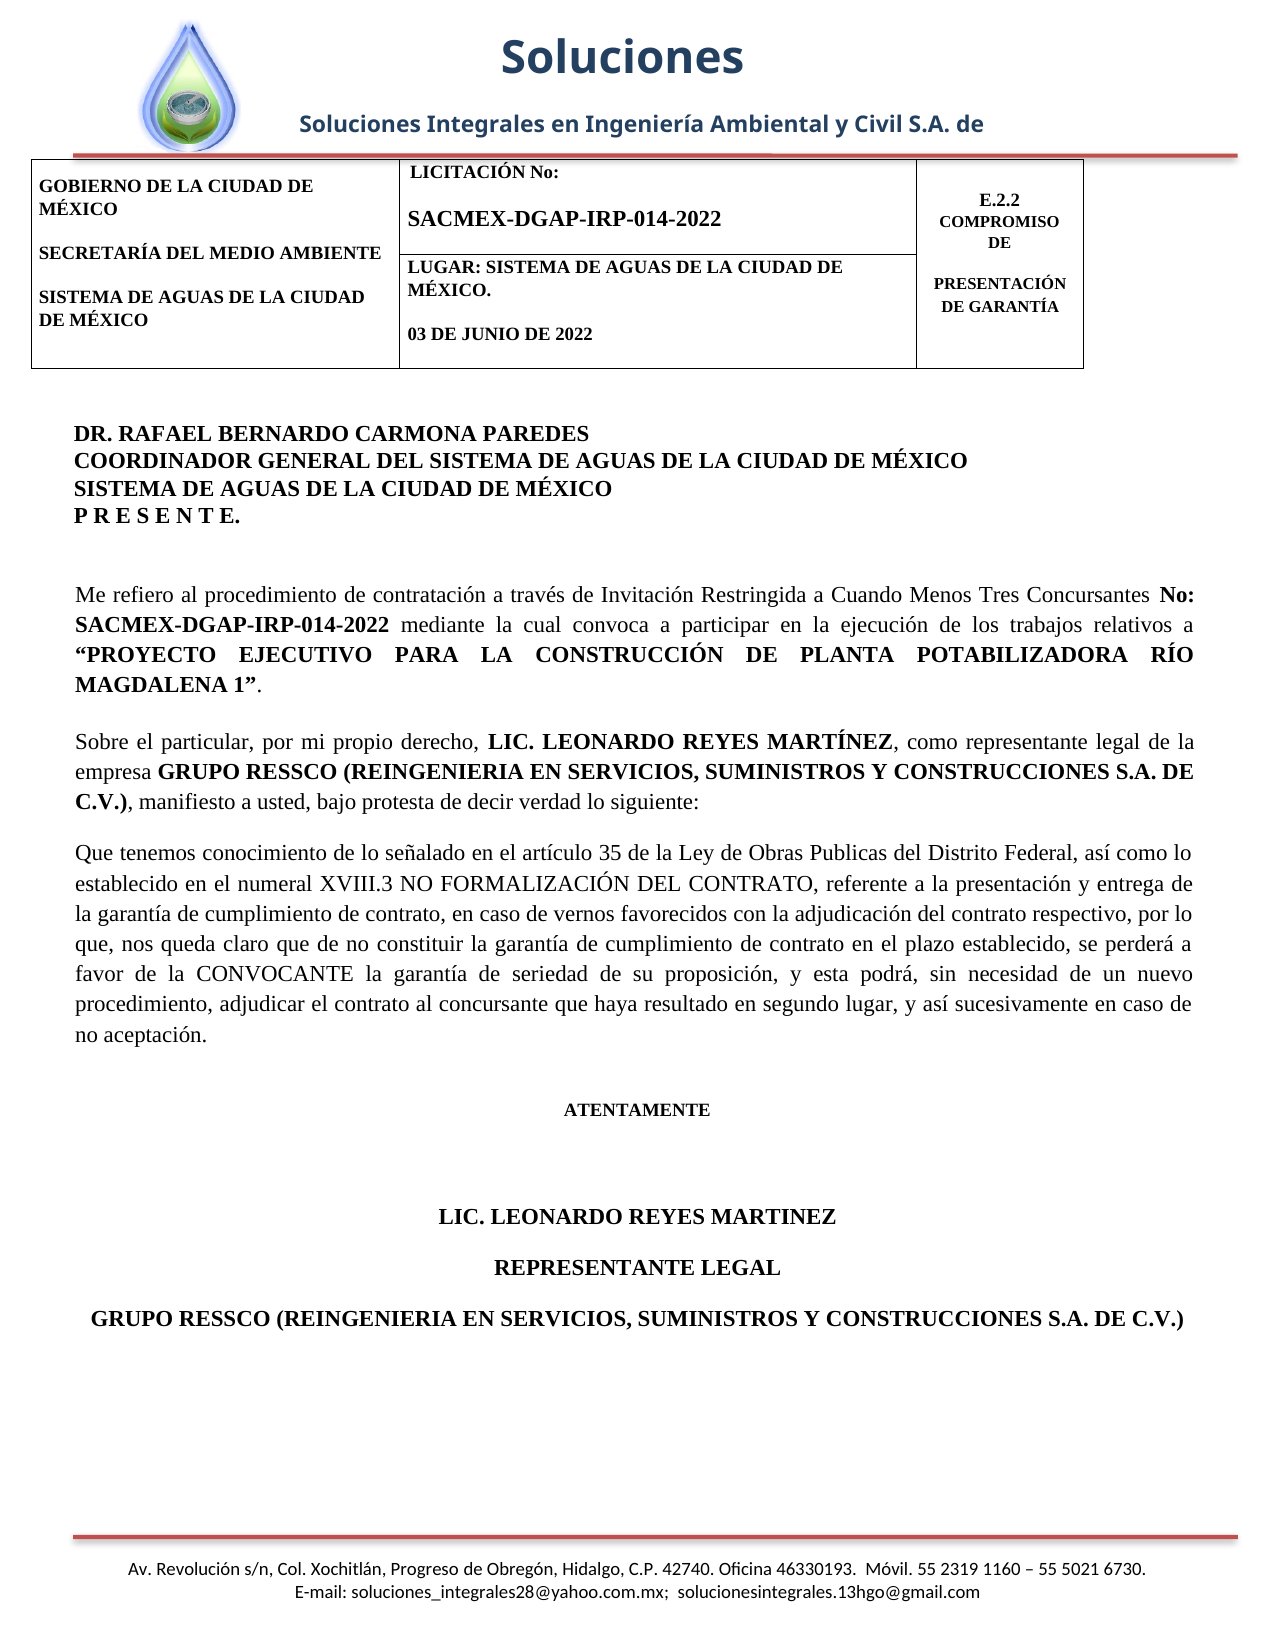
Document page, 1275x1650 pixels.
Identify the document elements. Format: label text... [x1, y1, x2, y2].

table_cell LUGAR: SISTEMA DE AGUAS DE LA CIUDAD DE MÉXICO. 03 DE JUNIO DE 2022 [400, 255, 916, 368]
text SISTEMA DE AGUAS DE LA CIUDAD DE MÉXICO [73, 475, 1200, 501]
text REPRESENTANTE LEGAL [75, 1254, 1200, 1281]
text DR. RAFAEL BERNARDO CARMONA PAREDES [73, 420, 1200, 446]
text P R E S E N T E. [73, 502, 1200, 528]
picture [131, 16, 242, 153]
text COORDINADOR GENERAL DEL SISTEMA DE AGUAS DE LA CIUDAD DE MÉXICO [73, 447, 1200, 473]
text Sobre el particular, por mi propio derecho, LIC. LEONARDO REYES MARTÍNEZ, como representante legal de la empresa GRUPO RESSCO (REINGENIERIA EN SERVICIOS, SUMINISTROS Y CONSTRUCCIONES S.A. DE C.V.), manifiesto a usted, bajo protesta de decir verdad lo siguiente: [75, 728, 1195, 815]
table_header E.2.2 COMPROMISO DE PRESENTACIÓN DE GARANTÍA [917, 160, 1083, 368]
text ATENTAMENTE [355, 1099, 919, 1120]
table_header GOBIERNO DE LA CIUDAD DE MÉXICO SECRETARÍA DEL MEDIO AMBIENTE SISTEMA DE AGUAS DE LA CIUDAD DE MÉXICO [32, 160, 399, 368]
text Que tenemos conocimiento de lo señalado en el artículo 35 de la Ley de Obras Publicas del Distrito Federal, así como lo establecido en el numeral XVIII.3 NO FORMALIZACIÓN DEL CONTRATO, referente a la presentación y entrega de la garantía de cumplimiento de contrato, en caso de vernos favorecidos con la adjudicación del contrato respectivo, por lo que, nos queda claro que de no constituir la garantía de cumplimiento de contrato en el plazo establecido, se perderá a favor de la CONVOCANTE la garantía de seriedad de su proposición, y esta podrá, sin necesidad de un nuevo procedimiento, adjudicar el contrato al concursante que haya resultado en segundo lugar, y así sucesivamente en caso de no aceptación. [75, 839, 1195, 1047]
table_header LICITACIÓN No: SACMEX-DGAP-IRP-014-2022 [400, 160, 916, 254]
text Me refiero al procedimiento de contratación a través de Invitación Restringida a Cuando Menos Tres Concursantes No: SACMEX-DGAP-IRP-014-2022 mediante la cual convoca a participar en la ejecución de los trabajos relativos a “PROYECTO EJECUTIVO PARA LA CONSTRUCCIÓN DE PLANTA POTABILIZADORA RÍO MAGDALENA 1”. [75, 581, 1195, 698]
text LIC. LEONARDO REYES MARTINEZ [75, 1203, 1200, 1229]
text GRUPO RESSCO (REINGENIERIA EN SERVICIOS, SUMINISTROS Y CONSTRUCCIONES S.A. DE C.V.) [75, 1305, 1200, 1332]
